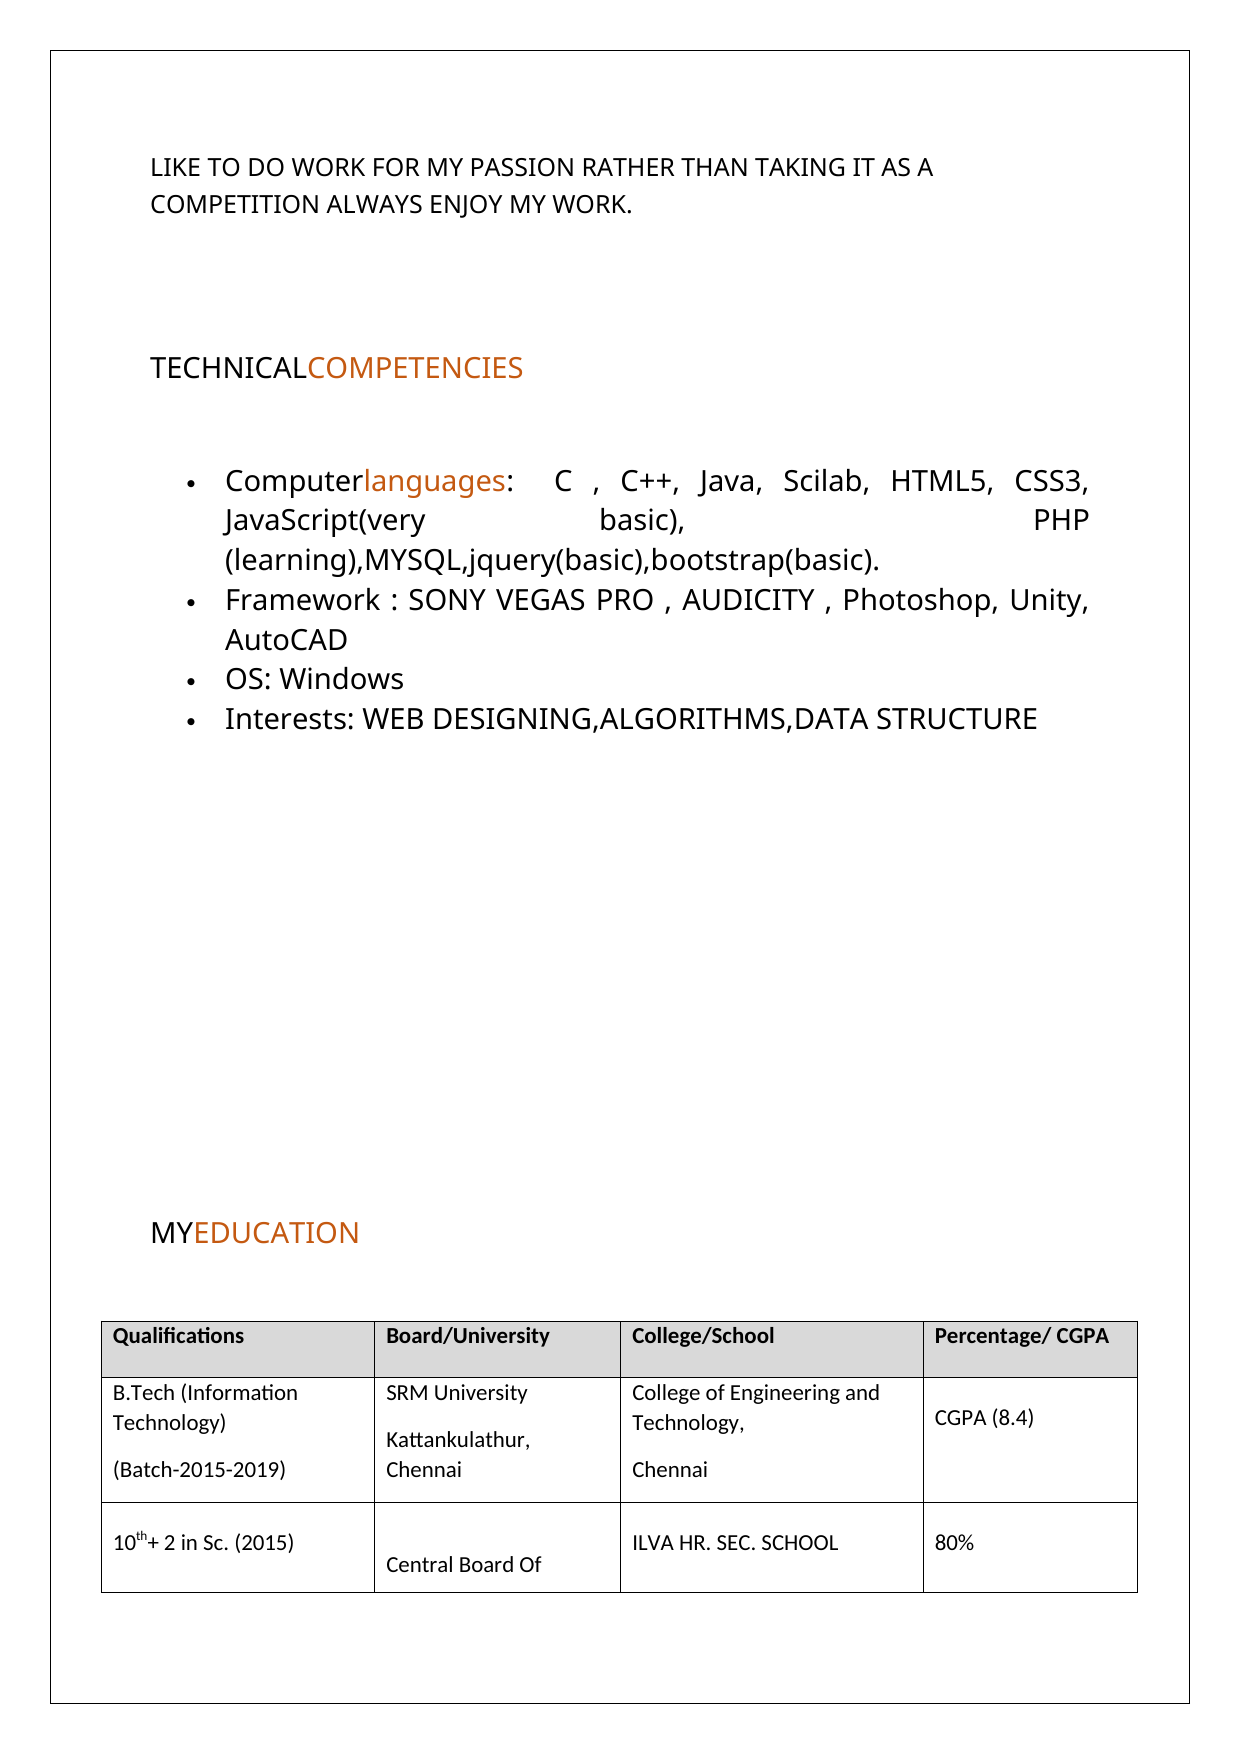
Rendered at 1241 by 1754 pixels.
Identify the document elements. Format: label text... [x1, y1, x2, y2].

list Interests: WEB DESIGNING,ALGORITHMS,DATA STRUCTURE [187, 698, 1090, 738]
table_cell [375, 1503, 620, 1592]
text MYEDUCATION [150, 1212, 1090, 1252]
text LIKE TO DO WORK FOR MY PASSION RATHER THAN TAKING IT AS A COMPETITION ALWAYS ENJOY MY WORK. [150, 150, 1090, 221]
table_cell College of Engineering and Technology, Chennai [621, 1378, 923, 1502]
table_cell B.Tech (Information Technology) (Batch-2015-2019) [102, 1378, 374, 1502]
list Framework : SONY VEGAS PRO , AUDICITY , Photoshop, Unity, AutoCAD [187, 579, 1090, 658]
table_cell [102, 1503, 374, 1592]
table_cell SRM University Kattankulathur, Chennai [375, 1378, 620, 1502]
table_cell 80% [924, 1503, 1137, 1592]
table_header Percentage/ CGPA [924, 1322, 1137, 1377]
text TECHNICALCOMPETENCIES [150, 347, 1090, 387]
table_header College/School [621, 1322, 923, 1377]
table_cell CGPA (8.4) [924, 1378, 1137, 1502]
table_header Qualifications [102, 1322, 374, 1377]
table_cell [621, 1503, 923, 1592]
list OS: Windows [187, 658, 1090, 698]
list Computerlanguages: C , C++, Java, Scilab, HTML5, CSS3, JavaScript(very basic), PHP (learning),MYSQL,jquery(basic),bootstrap(basic). [187, 460, 1090, 579]
table_header Board/University [375, 1322, 620, 1377]
